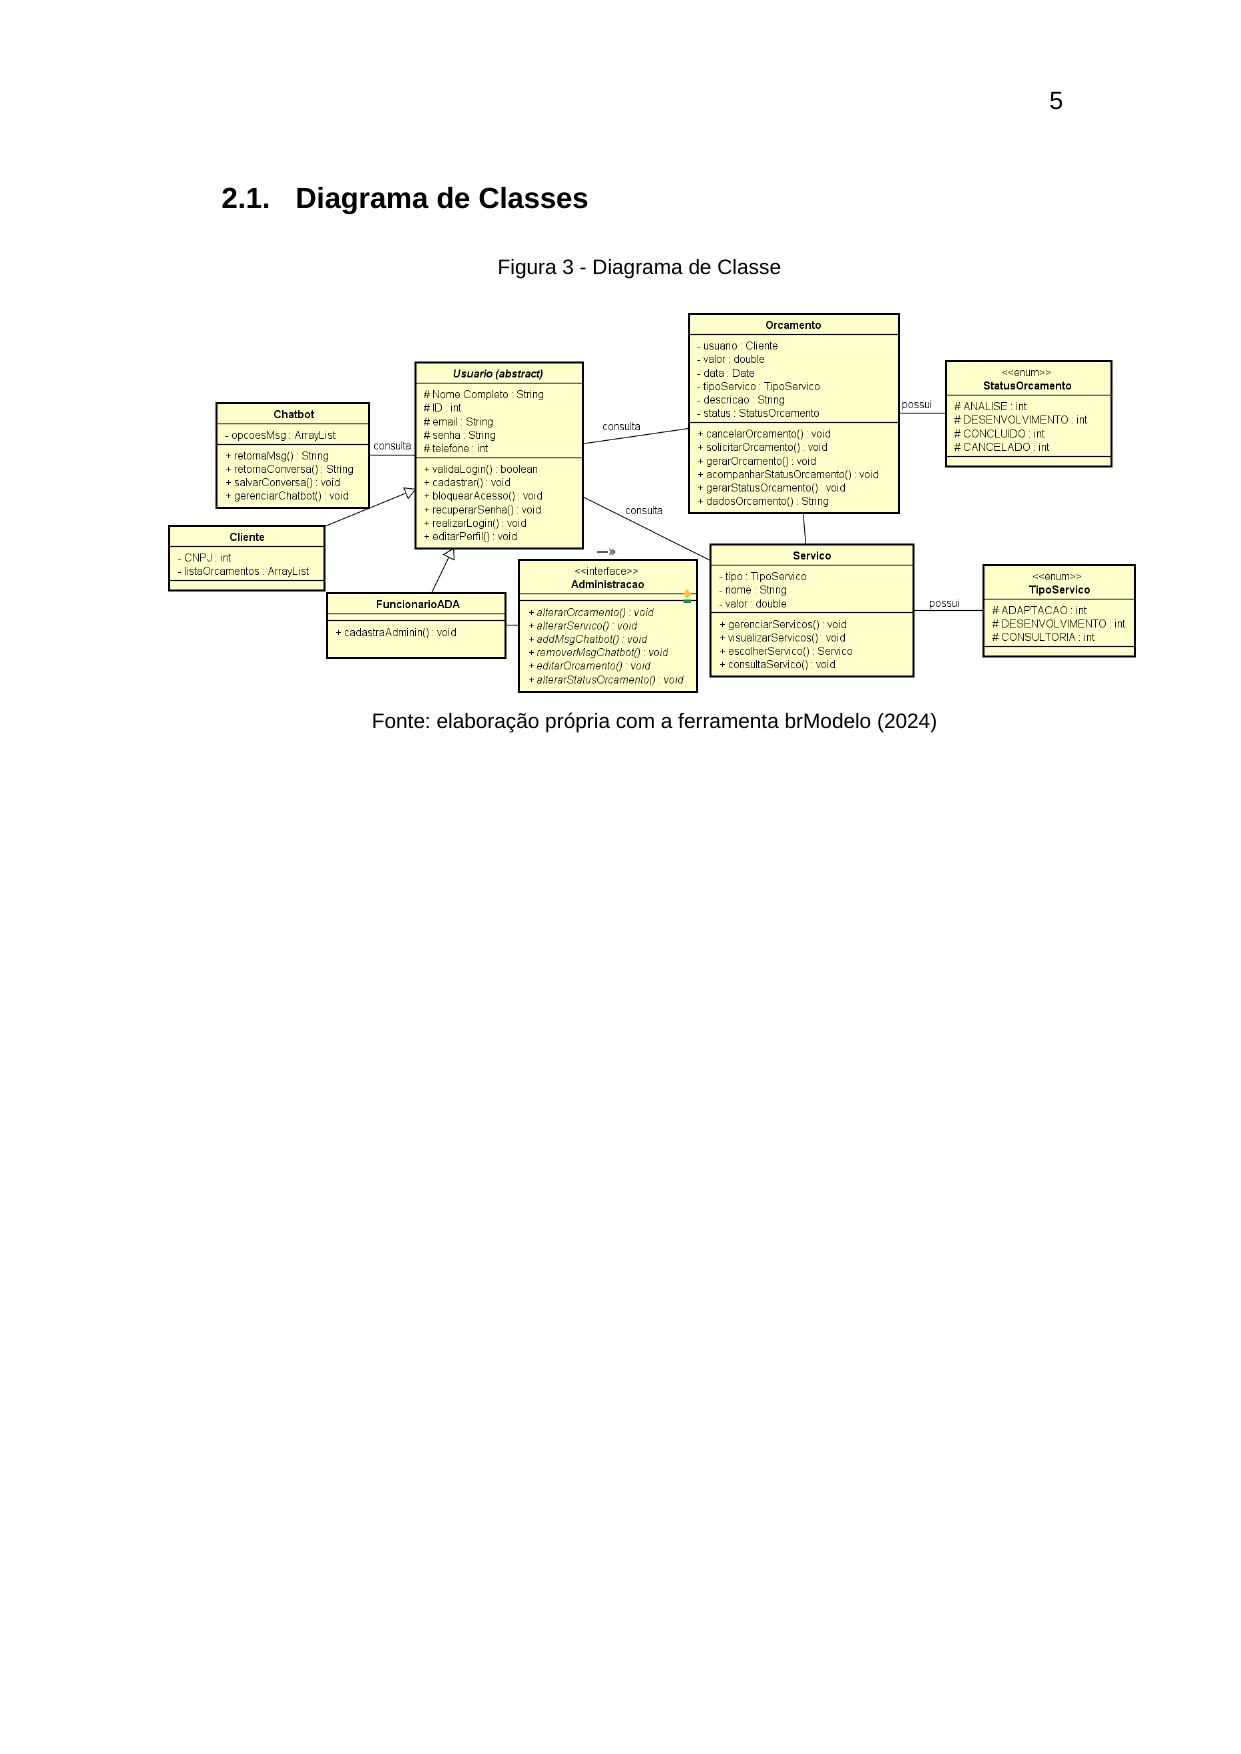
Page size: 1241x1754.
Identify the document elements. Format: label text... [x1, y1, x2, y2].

subtitle Diagrama de Classes [221, 181, 1063, 215]
picture [160, 294, 1148, 698]
